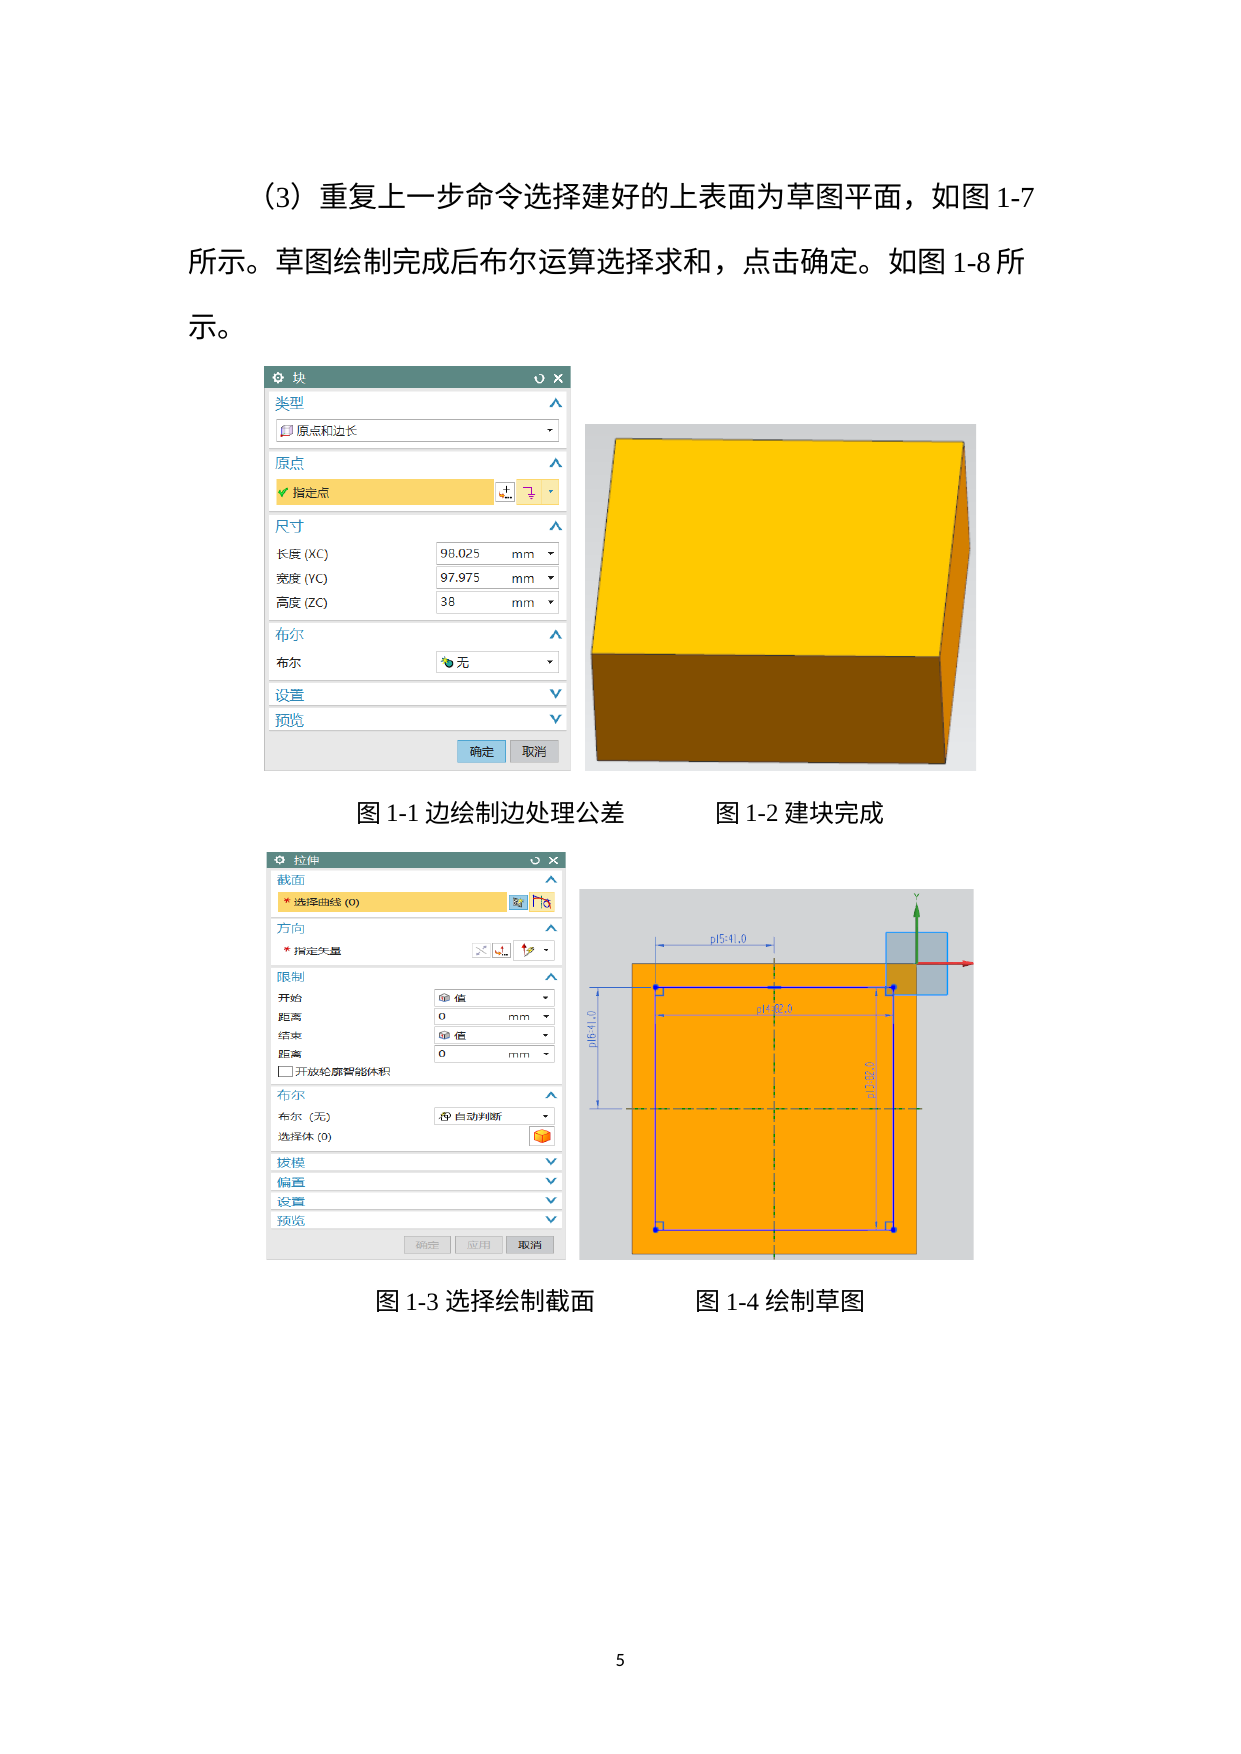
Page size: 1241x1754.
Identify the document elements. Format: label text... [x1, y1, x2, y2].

picture [585, 424, 977, 771]
text 图1-3 选择绘制截面 图1-4 绘制草图 [188, 1267, 1052, 1332]
text 图1-1 边绘制边处理公差 图1-2 建块完成 [188, 779, 1052, 844]
picture [579, 889, 974, 1260]
picture [264, 366, 571, 771]
picture [266, 852, 566, 1260]
list （3）重复上一步命令选择建好的上表面为草图平面，如图1-7所示。草图绘制完成后布尔运算选择求和，点击确定。如图1-8所示。 [188, 162, 1052, 357]
